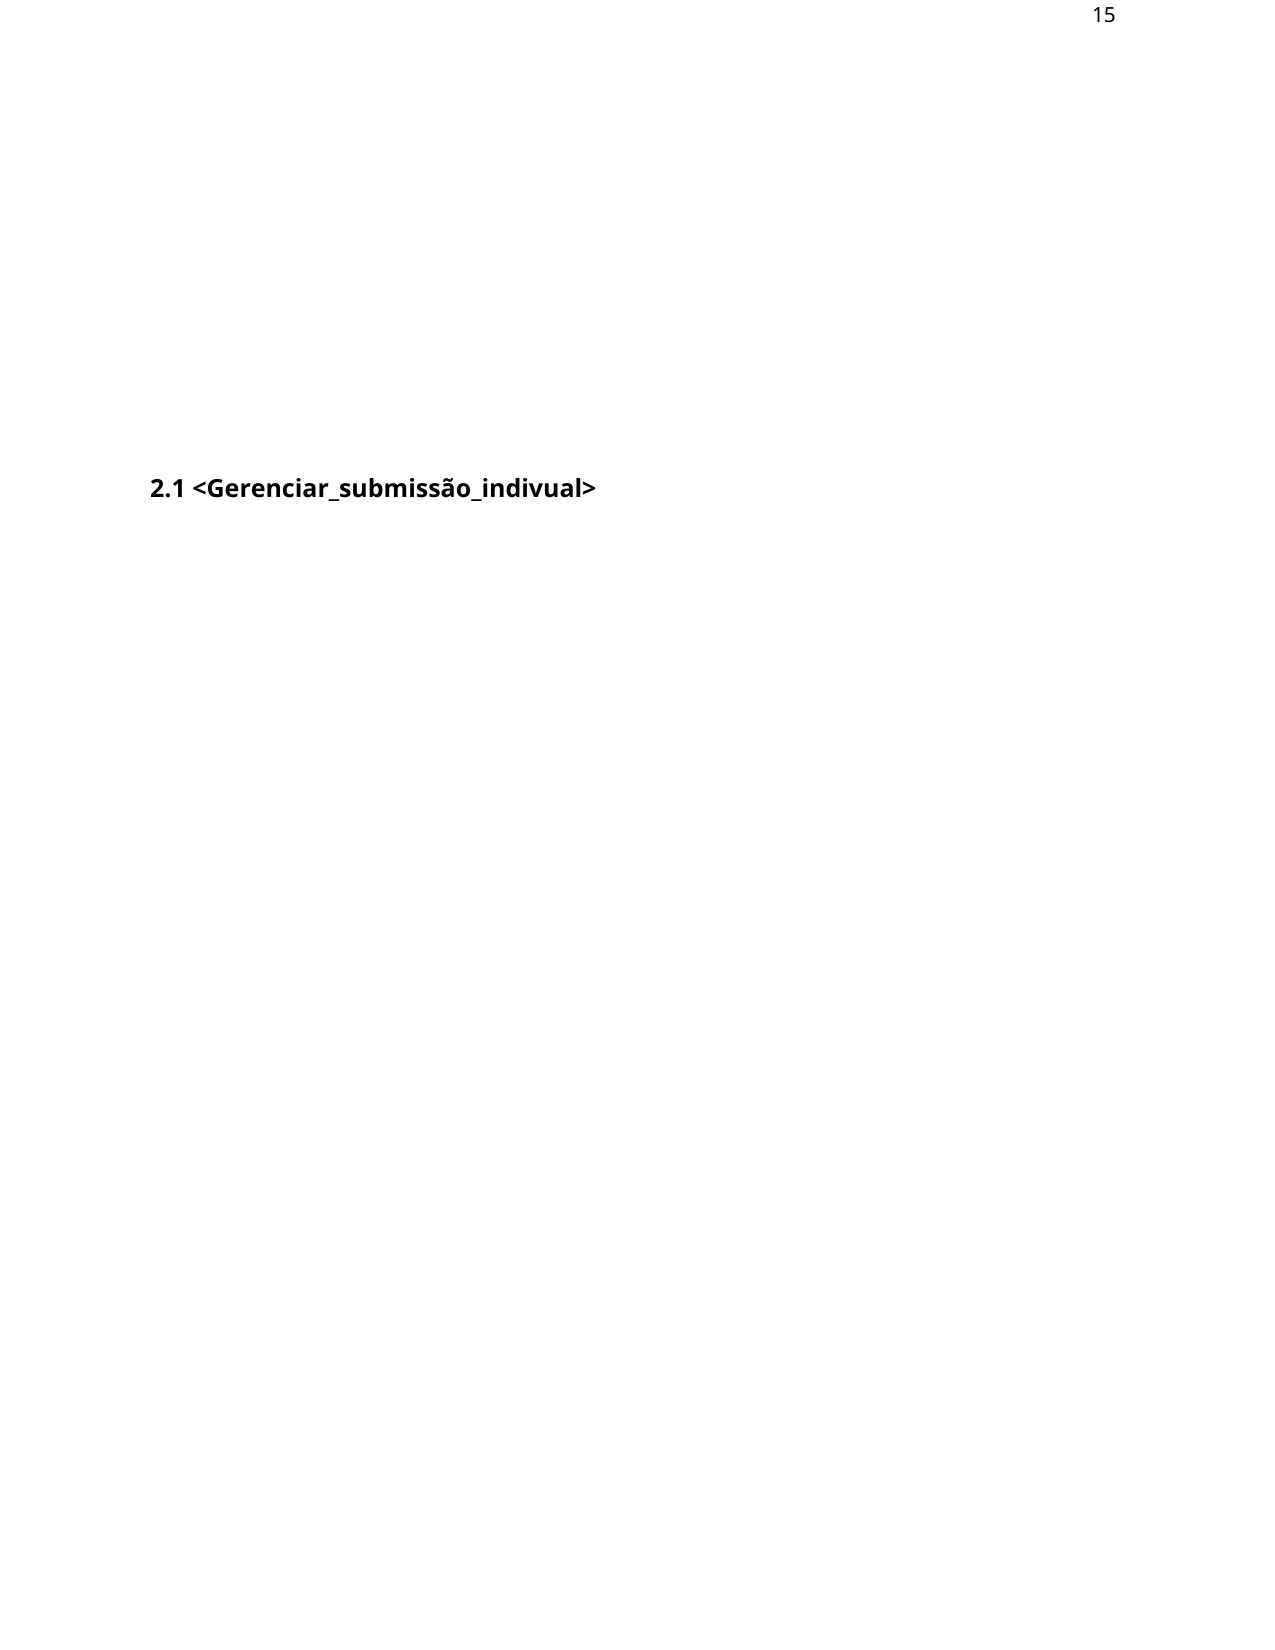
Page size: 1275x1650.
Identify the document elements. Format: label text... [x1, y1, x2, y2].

text 2.1 <Gerenciar_submissão_indivual> [150, 471, 1125, 505]
